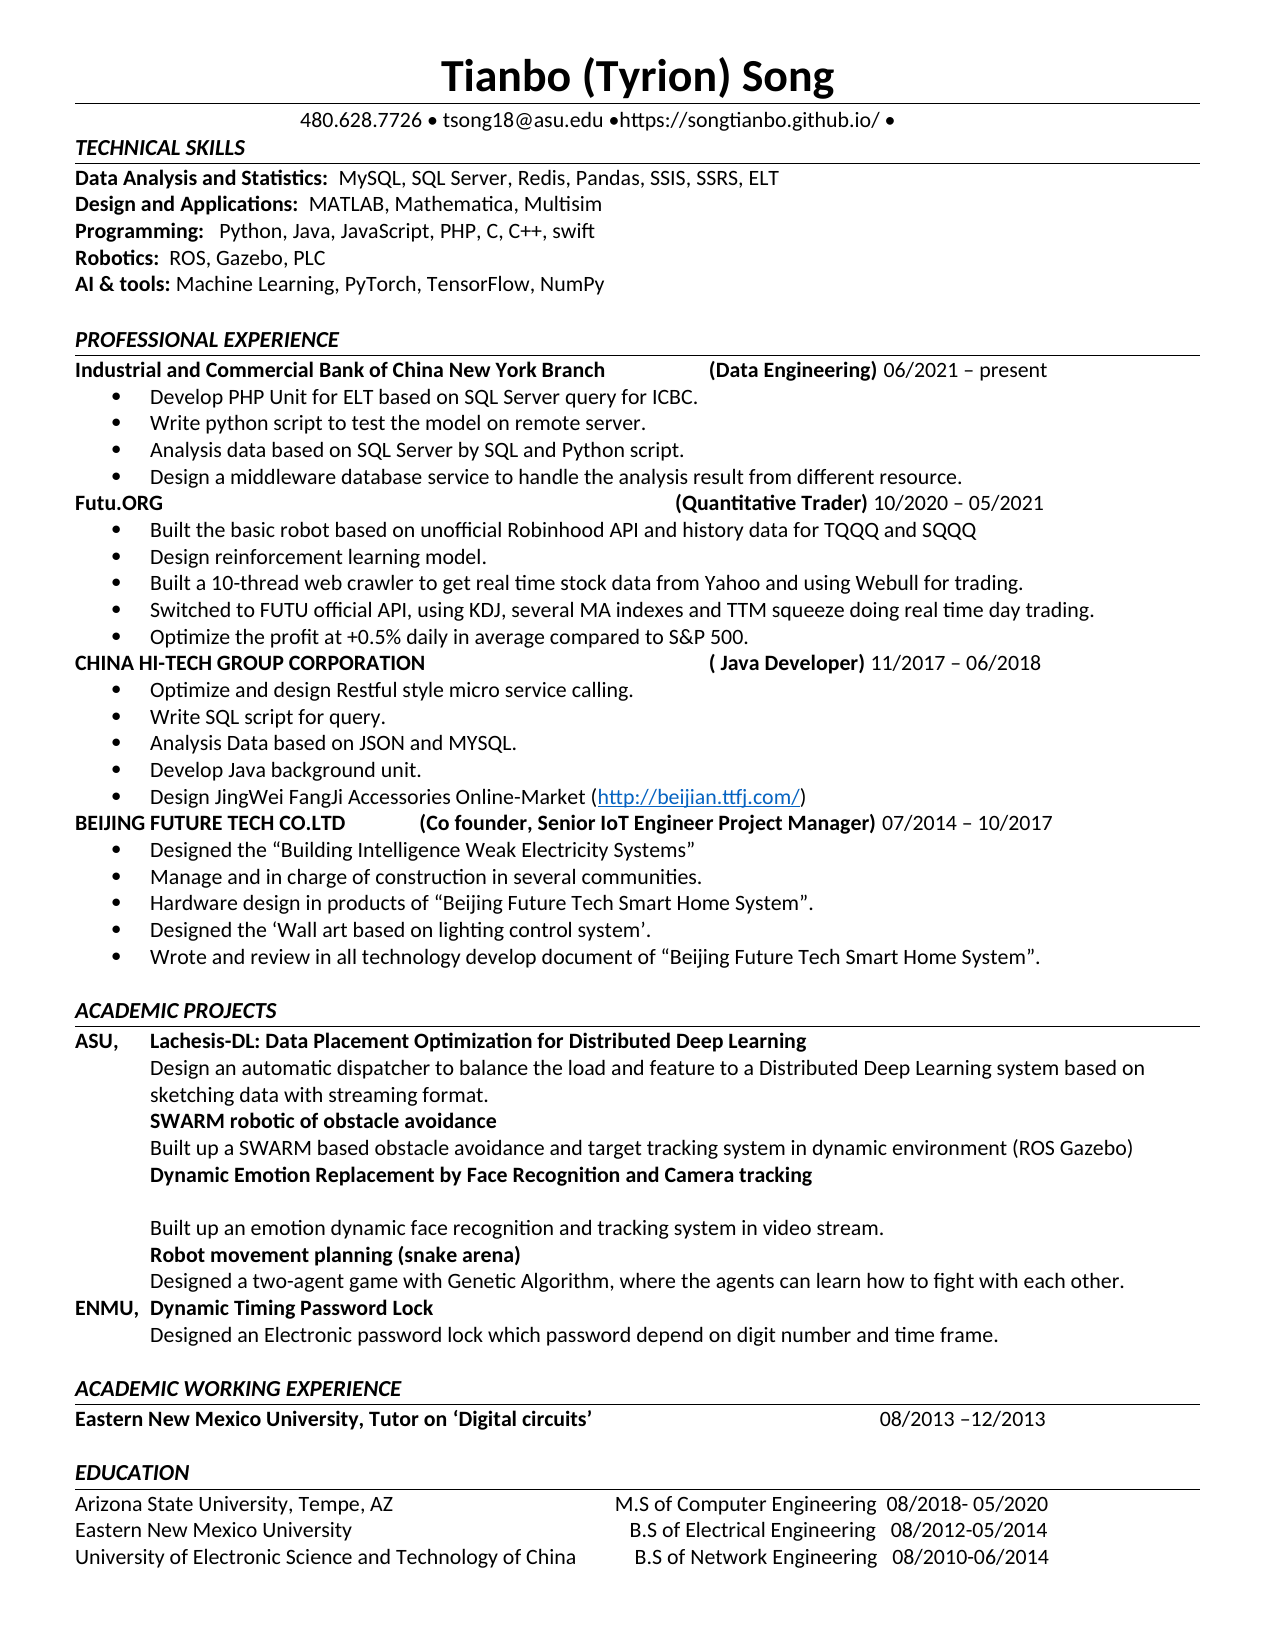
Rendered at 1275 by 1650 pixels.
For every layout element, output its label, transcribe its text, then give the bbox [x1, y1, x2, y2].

list Write python script to test the model on remote server. [112, 409, 1200, 436]
text AI & tools: Machine Learning, PyTorch, TensorFlow, NumPy [75, 270, 1200, 297]
list Develop PHP Unit for ELT based on SQL Server query for ICBC. [112, 383, 1200, 409]
text Programming: Python, Java, JavaScript, PHP, C, C++, swift [75, 217, 1200, 244]
text BEIJING FUTURE TECH CO.LTD (Co founder, Senior IoT Engineer Project Manager) 07/2014 – 10/2017 [75, 809, 1200, 836]
text Designed an Electronic password lock which password depend on digit number and time frame. [150, 1321, 1200, 1347]
text ASU, Lachesis-DL: Data Placement Optimization for Distributed Deep Learning [75, 1027, 1200, 1054]
list Design reinforcement learning model. [112, 543, 1200, 569]
text CHINA HI-TECH GROUP CORPORATION ( Java Developer) 11/2017 – 06/2018 [75, 649, 1200, 676]
list Develop Java background unit. [112, 756, 1200, 783]
text Arizona State University, Tempe, AZ M.S of Computer Engineering 08/2018- 05/2020 [75, 1490, 1200, 1516]
text Design an automatic dispatcher to balance the load and feature to a Distributed Deep Learning system based on sketching data with streaming format. [150, 1054, 1200, 1107]
list Designed the ‘Wall art based on lighting control system’. [112, 916, 1200, 943]
list Switched to FUTU official API, using KDJ, several MA indexes and TTM squeeze doing real time day trading. [112, 596, 1200, 623]
list Optimize and design Restful style micro service calling. [112, 676, 1200, 703]
list Manage and in charge of construction in several communities. [112, 863, 1200, 889]
text ENMU, Dynamic Timing Password Lock [75, 1294, 1200, 1321]
text Eastern New Mexico University, Tutor on ‘Digital circuits’ 08/2013 –12/2013 [75, 1405, 1178, 1432]
text Tianbo (Tyrion) Song [75, 47, 1200, 103]
text 480.628.7726 • tsong18@asu.edu •https://songtianbo.github.io/ • [75, 104, 1200, 133]
list Analysis data based on SQL Server by SQL and Python script. [112, 436, 1200, 463]
list Built the basic robot based on unofficial Robinhood API and history data for TQQQ and SQQQ [112, 516, 1200, 543]
text Dynamic Emotion Replacement by Face Recognition and Camera tracking [75, 1161, 1200, 1214]
text EDUCATION [75, 1458, 1200, 1489]
text Industrial and Commercial Bank of China New York Branch (Data Engineering) 06/2021 – present [75, 356, 1200, 383]
text Futu.ORG (Quantitative Trader) 10/2020 – 05/2021 [75, 489, 1200, 516]
list Write SQL script for query. [112, 703, 1200, 729]
text Built up an emotion dynamic face recognition and tracking system in video stream. [150, 1214, 1200, 1241]
text Design and Applications: MATLAB, Mathematica, Multisim [75, 190, 1200, 217]
list Analysis Data based on JSON and MYSQL. [112, 729, 1200, 756]
list Designed a two-agent game with Genetic Algorithm, where the agents can learn how to fight with each other. [150, 1267, 1200, 1294]
text ACADEMIC PROJECTS [75, 996, 1200, 1026]
text ACADEMIC WORKING EXPERIENCE [75, 1374, 1200, 1404]
text SWARM robotic of obstacle avoidance [75, 1107, 1200, 1134]
text Built up a SWARM based obstacle avoidance and target tracking system in dynamic environment (ROS Gazebo) [150, 1134, 1200, 1161]
text University of Electronic Science and Technology of China B.S of Network Engineering 08/2010-06/2014 [75, 1543, 1200, 1570]
list Designed the “Building Intelligence Weak Electricity Systems” [112, 836, 1200, 863]
text Robot movement planning (snake arena) [75, 1241, 1200, 1267]
list Hardware design in products of “Beijing Future Tech Smart Home System”. [112, 889, 1200, 916]
list Design a middleware database service to handle the analysis result from different resource. [112, 463, 1200, 489]
list Optimize the profit at +0.5% daily in average compared to S&P 500. [112, 623, 1200, 649]
text TECHNICAL SKILLS [75, 133, 1200, 163]
text Data Analysis and Statistics: MySQL, SQL Server, Redis, Pandas, SSIS, SSRS, ELT [75, 164, 1200, 190]
text Robotics: ROS, Gazebo, PLC [75, 244, 1200, 270]
text PROFESSIONAL EXPERIENCE [75, 325, 1200, 355]
text Eastern New Mexico University B.S of Electrical Engineering 08/2012-05/2014 [75, 1516, 1200, 1543]
list Wrote and review in all technology develop document of “Beijing Future Tech Smart Home System”. [112, 943, 1200, 969]
list Built a 10-thread web crawler to get real time stock data from Yahoo and using Webull for trading. [112, 569, 1200, 596]
list Design JingWei FangJi Accessories Online-Market (http://beijian.ttfj.com/) [112, 783, 1200, 809]
